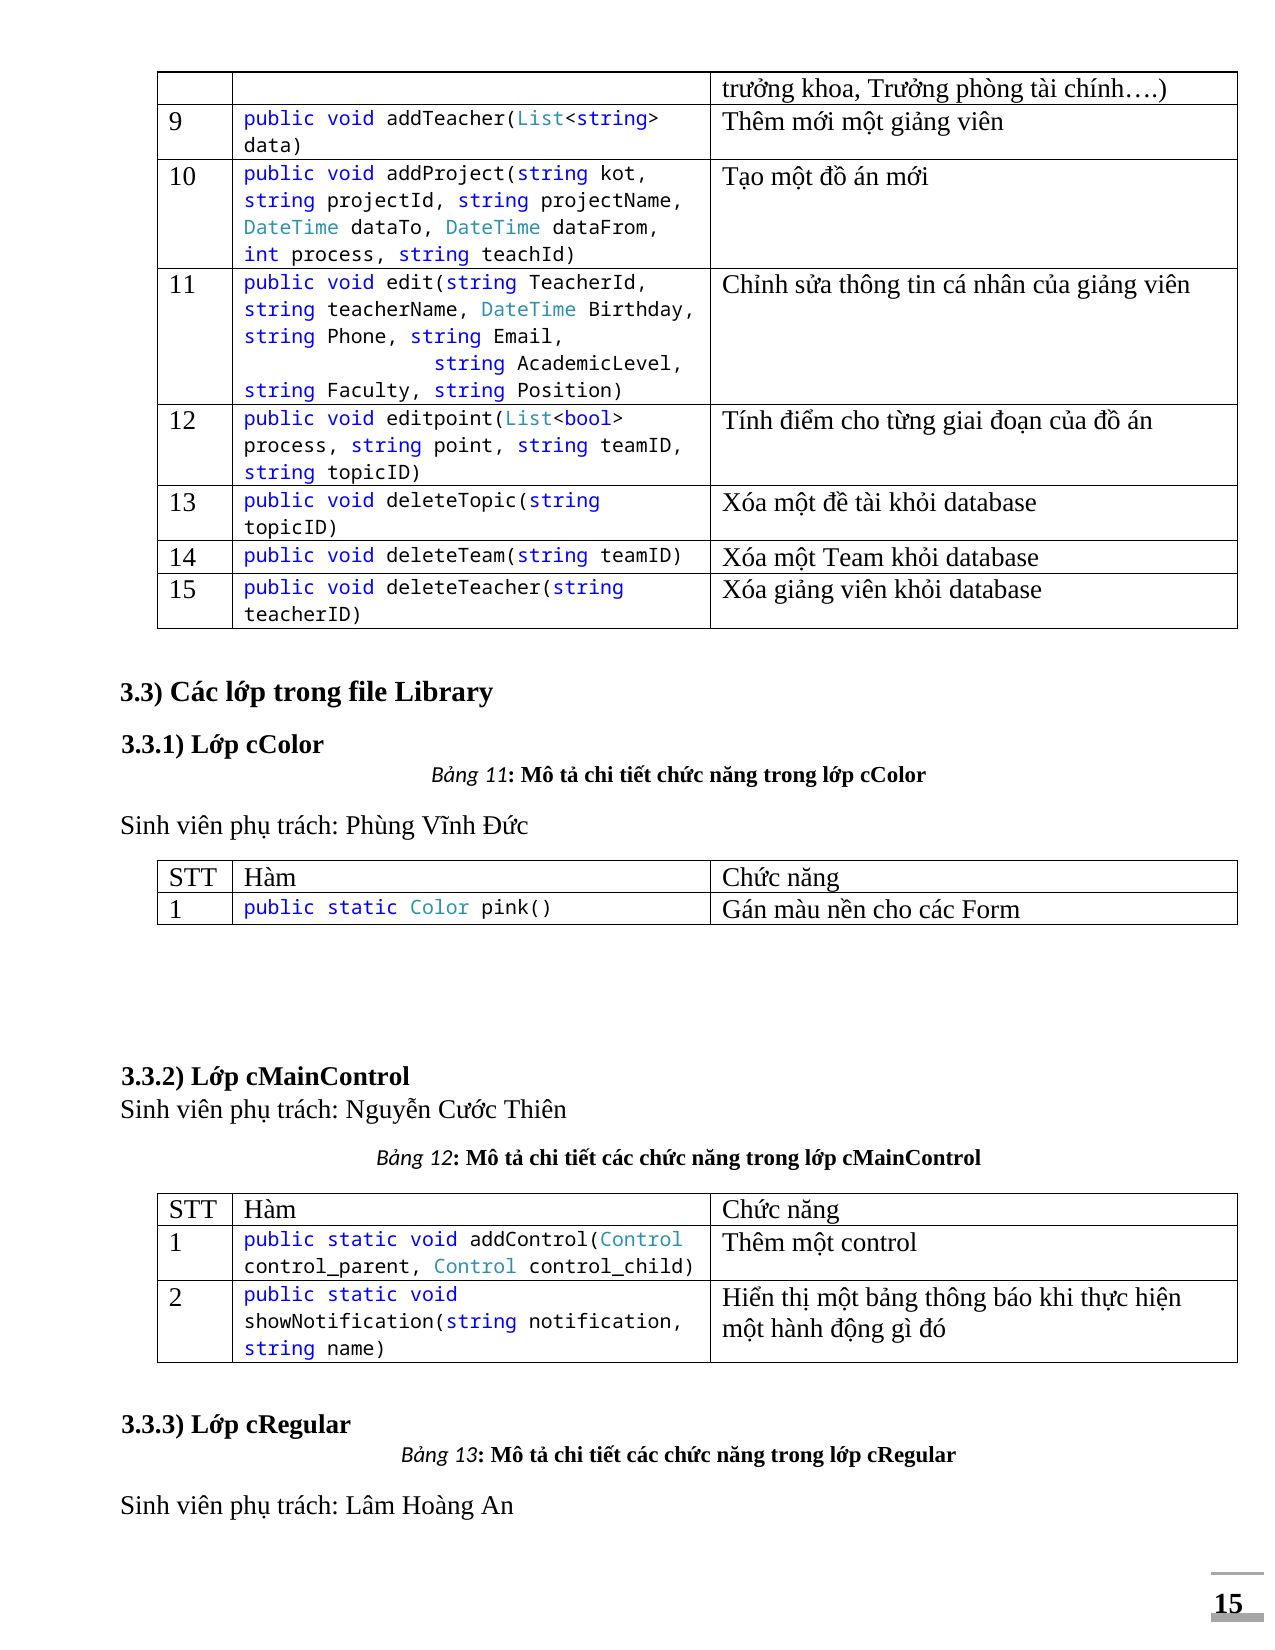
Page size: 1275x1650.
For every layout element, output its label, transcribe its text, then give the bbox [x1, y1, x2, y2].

table_cell Tạo một đồ án mới [711, 160, 1237, 267]
table_cell 12 [158, 405, 232, 485]
table_cell public void deleteTeacher(string teacherID) [233, 574, 710, 628]
table_cell 10 [158, 160, 232, 267]
subtitle 3.3) Các lớp trong file Library [120, 674, 1236, 707]
table_header STT [158, 1194, 232, 1224]
table_cell 15 [158, 574, 232, 628]
table_cell 11 [158, 269, 232, 403]
table_header Chức năng [711, 861, 1237, 892]
table_header Hàm [233, 1194, 710, 1224]
text Sinh viên phụ trách: Nguyễn Cước Thiên [120, 1093, 1236, 1124]
table_cell public void editpoint(List<bool> process, string point, string teamID, string topicID) [233, 405, 710, 485]
table_cell Hiển thị một bảng thông báo khi thực hiện một hành động gì đó [711, 1281, 1237, 1362]
table_cell public void deleteTeam(string teamID) [233, 541, 710, 573]
table_cell Xóa giảng viên khỏi database [711, 574, 1237, 628]
table_cell Chỉnh sửa thông tin cá nhân của giảng viên [711, 269, 1237, 403]
table_cell Thêm mới một giảng viên [711, 105, 1237, 158]
table_cell Gán màu nền cho các Form [711, 893, 1237, 924]
table_cell public static void addControl(Control control_parent, Control control_child) [233, 1226, 710, 1279]
subtitle 3.3.1) Lớp cColor [120, 728, 1237, 759]
table_cell public void addTeacher(List<string> data) [233, 105, 710, 158]
table_header STT [158, 861, 232, 892]
table_cell 13 [158, 486, 232, 540]
table_header Chức năng [711, 1194, 1237, 1224]
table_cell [711, 73, 1237, 103]
table_cell 1 [158, 893, 232, 924]
table_cell public void addProject(string kot, string projectId, string projectName, DateTime dataTo, DateTime dataFrom, int process, string teachId) [233, 160, 710, 267]
table_cell public void edit(string TeacherId, string teacherName, DateTime Birthday, string Phone, string Email, string AcademicLevel, string Faculty, string Position) [233, 269, 710, 403]
text Sinh viên phụ trách: Phùng Vĩnh Đức [120, 809, 1236, 841]
table_cell Tính điểm cho từng giai đoạn của đồ án [711, 405, 1237, 485]
table_cell 14 [158, 541, 232, 573]
subtitle 3.3.3) Lớp cRegular [120, 1408, 1237, 1439]
table_cell 2 [158, 1281, 232, 1362]
table_cell 1 [158, 1226, 232, 1279]
table_header Hàm [233, 861, 710, 892]
table_cell Thêm một control [711, 1226, 1237, 1279]
table_cell public static Color pink() [233, 893, 710, 924]
text Bảng 12: Mô tả chi tiết các chức năng trong lớp cMainControl [120, 1143, 1237, 1172]
text Bảng 13: Mô tả chi tiết các chức năng trong lớp cRegular [120, 1441, 1237, 1469]
table_cell Xóa một đề tài khỏi database [711, 486, 1237, 540]
subtitle 3.3.2) Lớp cMainControl [120, 1060, 1237, 1092]
text Sinh viên phụ trách: Lâm Hoàng An [120, 1489, 1236, 1521]
text Bảng 11: Mô tả chi tiết chức năng trong lớp cColor [120, 761, 1237, 789]
table_cell public static void showNotification(string notification, string name) [233, 1281, 710, 1362]
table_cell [233, 73, 710, 103]
table_cell Xóa một Team khỏi database [711, 541, 1237, 573]
table_cell 8 [158, 73, 232, 103]
table_cell 9 [158, 105, 232, 158]
table_cell public void deleteTopic(string topicID) [233, 486, 710, 540]
